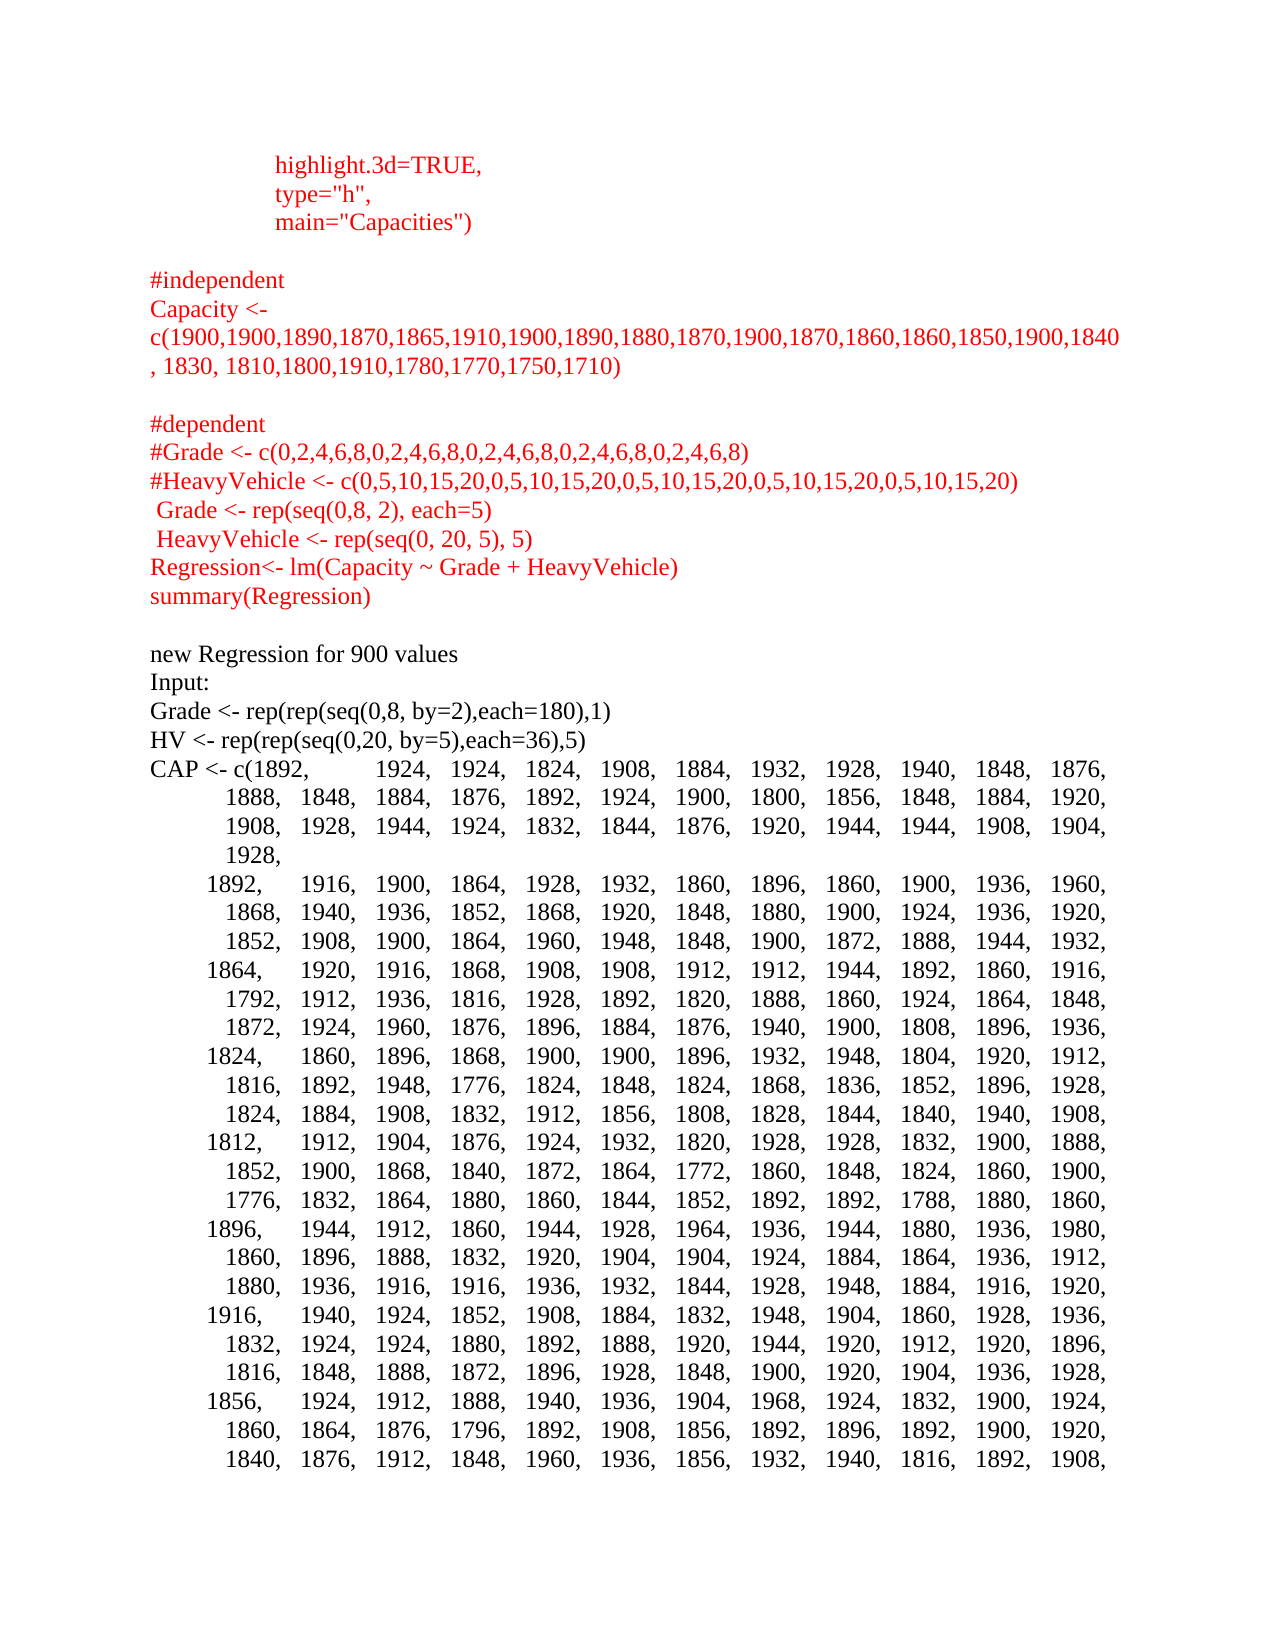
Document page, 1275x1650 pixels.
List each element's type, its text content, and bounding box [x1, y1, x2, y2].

text 1824, 1860, 1896, 1868, 1900, 1900, 1896, 1932, 1948, 1804, 1920, 1912, 1816, 1892, 1948, 1776, 1824, 1848, 1824, 1868, 1836, 1852, 1896, 1928, 1824, 1884, 1908, 1832, 1912, 1856, 1808, 1828, 1844, 1840, 1940, 1908, [150, 1041, 1125, 1127]
text Grade <- rep(seq(0,8, 2), each=5) [150, 495, 1125, 524]
text 1892, 1916, 1900, 1864, 1928, 1932, 1860, 1896, 1860, 1900, 1936, 1960, 1868, 1940, 1936, 1852, 1868, 1920, 1848, 1880, 1900, 1924, 1936, 1920, 1852, 1908, 1900, 1864, 1960, 1948, 1848, 1900, 1872, 1888, 1944, 1932, [150, 869, 1125, 955]
text HV <- rep(rep(seq(0,20, by=5),each=36),5) [150, 725, 1125, 754]
text 1896, 1944, 1912, 1860, 1944, 1928, 1964, 1936, 1944, 1880, 1936, 1980, 1860, 1896, 1888, 1832, 1920, 1904, 1904, 1924, 1884, 1864, 1936, 1912, 1880, 1936, 1916, 1916, 1936, 1932, 1844, 1928, 1948, 1884, 1916, 1920, [150, 1214, 1125, 1300]
text Capacity <- c(1900,1900,1890,1870,1865,1910,1900,1890,1880,1870,1900,1870,1860,1860,1850,1900,1840, 1830, 1810,1800,1910,1780,1770,1750,1710) [150, 294, 1125, 380]
text Grade <- rep(rep(seq(0,8, by=2),each=180),1) [150, 696, 1125, 725]
text new Regression for 900 values [150, 639, 1125, 667]
text #Grade <- c(0,2,4,6,8,0,2,4,6,8,0,2,4,6,8,0,2,4,6,8,0,2,4,6,8) [150, 437, 1125, 466]
text 1916, 1940, 1924, 1852, 1908, 1884, 1832, 1948, 1904, 1860, 1928, 1936, 1832, 1924, 1924, 1880, 1892, 1888, 1920, 1944, 1920, 1912, 1920, 1896, 1816, 1848, 1888, 1872, 1896, 1928, 1848, 1900, 1920, 1904, 1936, 1928, [150, 1300, 1125, 1386]
text 1856, 1924, 1912, 1888, 1940, 1936, 1904, 1968, 1924, 1832, 1900, 1924, 1860, 1864, 1876, 1796, 1892, 1908, 1856, 1892, 1896, 1892, 1900, 1920, 1840, 1876, 1912, 1848, 1960, 1936, 1856, 1932, 1940, 1816, 1892, 1908, [150, 1386, 1125, 1472]
text #dependent [150, 409, 1125, 437]
text summary(Regression) [150, 581, 1125, 610]
text highlight.3d=TRUE, [150, 150, 1125, 179]
text #independent [150, 265, 1125, 294]
text main="Capacities") [150, 207, 1125, 236]
text Regression<- lm(Capacity ~ Grade + HeavyVehicle) [150, 552, 1125, 581]
text #HeavyVehicle <- c(0,5,10,15,20,0,5,10,15,20,0,5,10,15,20,0,5,10,15,20,0,5,10,15,20) [150, 466, 1125, 495]
text 1812, 1912, 1904, 1876, 1924, 1932, 1820, 1928, 1928, 1832, 1900, 1888, 1852, 1900, 1868, 1840, 1872, 1864, 1772, 1860, 1848, 1824, 1860, 1900, 1776, 1832, 1864, 1880, 1860, 1844, 1852, 1892, 1892, 1788, 1880, 1860, [150, 1127, 1125, 1214]
text CAP <- c(1892, 1924, 1924, 1824, 1908, 1884, 1932, 1928, 1940, 1848, 1876, 1888, 1848, 1884, 1876, 1892, 1924, 1900, 1800, 1856, 1848, 1884, 1920, 1908, 1928, 1944, 1924, 1832, 1844, 1876, 1920, 1944, 1944, 1908, 1904, 1928, [150, 754, 1125, 869]
text Input: [150, 667, 1125, 696]
text 1864, 1920, 1916, 1868, 1908, 1908, 1912, 1912, 1944, 1892, 1860, 1916, 1792, 1912, 1936, 1816, 1928, 1892, 1820, 1888, 1860, 1924, 1864, 1848, 1872, 1924, 1960, 1876, 1896, 1884, 1876, 1940, 1900, 1808, 1896, 1936, [150, 955, 1125, 1041]
text type="h", [150, 179, 1125, 207]
text HeavyVehicle <- rep(seq(0, 20, 5), 5) [150, 524, 1125, 552]
